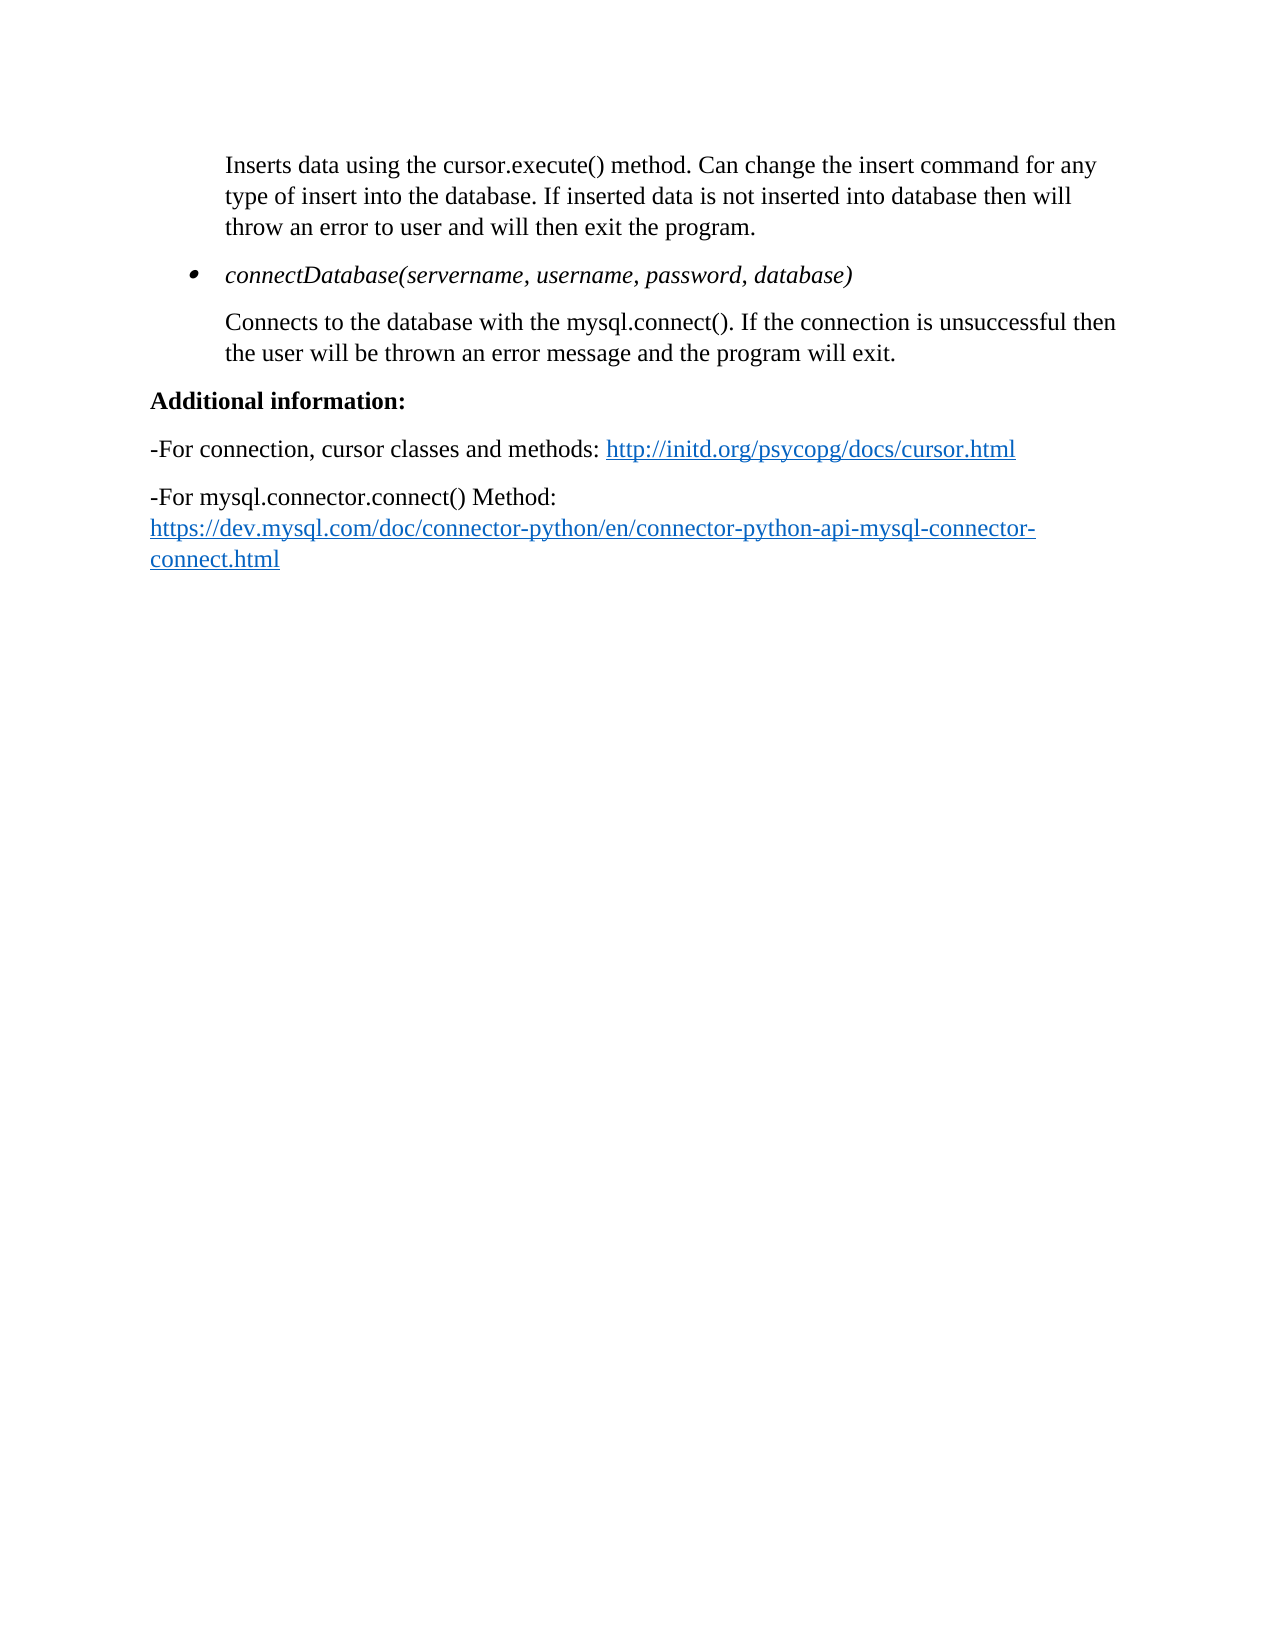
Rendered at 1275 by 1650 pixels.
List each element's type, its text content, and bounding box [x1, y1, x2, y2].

text Additional information: [150, 386, 1125, 415]
text -For connection, cursor classes and methods: http://initd.org/psycopg/docs/cursor.html [150, 434, 1125, 463]
text Inserts data using the cursor.execute() method. Can change the insert command for any type of insert into the database. If inserted data is not inserted into database then will throw an error to user and will then exit the program. [225, 150, 1125, 241]
text -For mysql.connector.connect() Method: https://dev.mysql.com/doc/connector-python/en/connector-python-api-mysql-connector-connect.html [150, 482, 1125, 572]
text Connects to the database with the mysql.connect(). If the connection is unsuccessful then the user will be thrown an error message and the program will exit. [225, 307, 1125, 367]
list connectDatabase(servername, username, password, database) [187, 260, 1125, 288]
